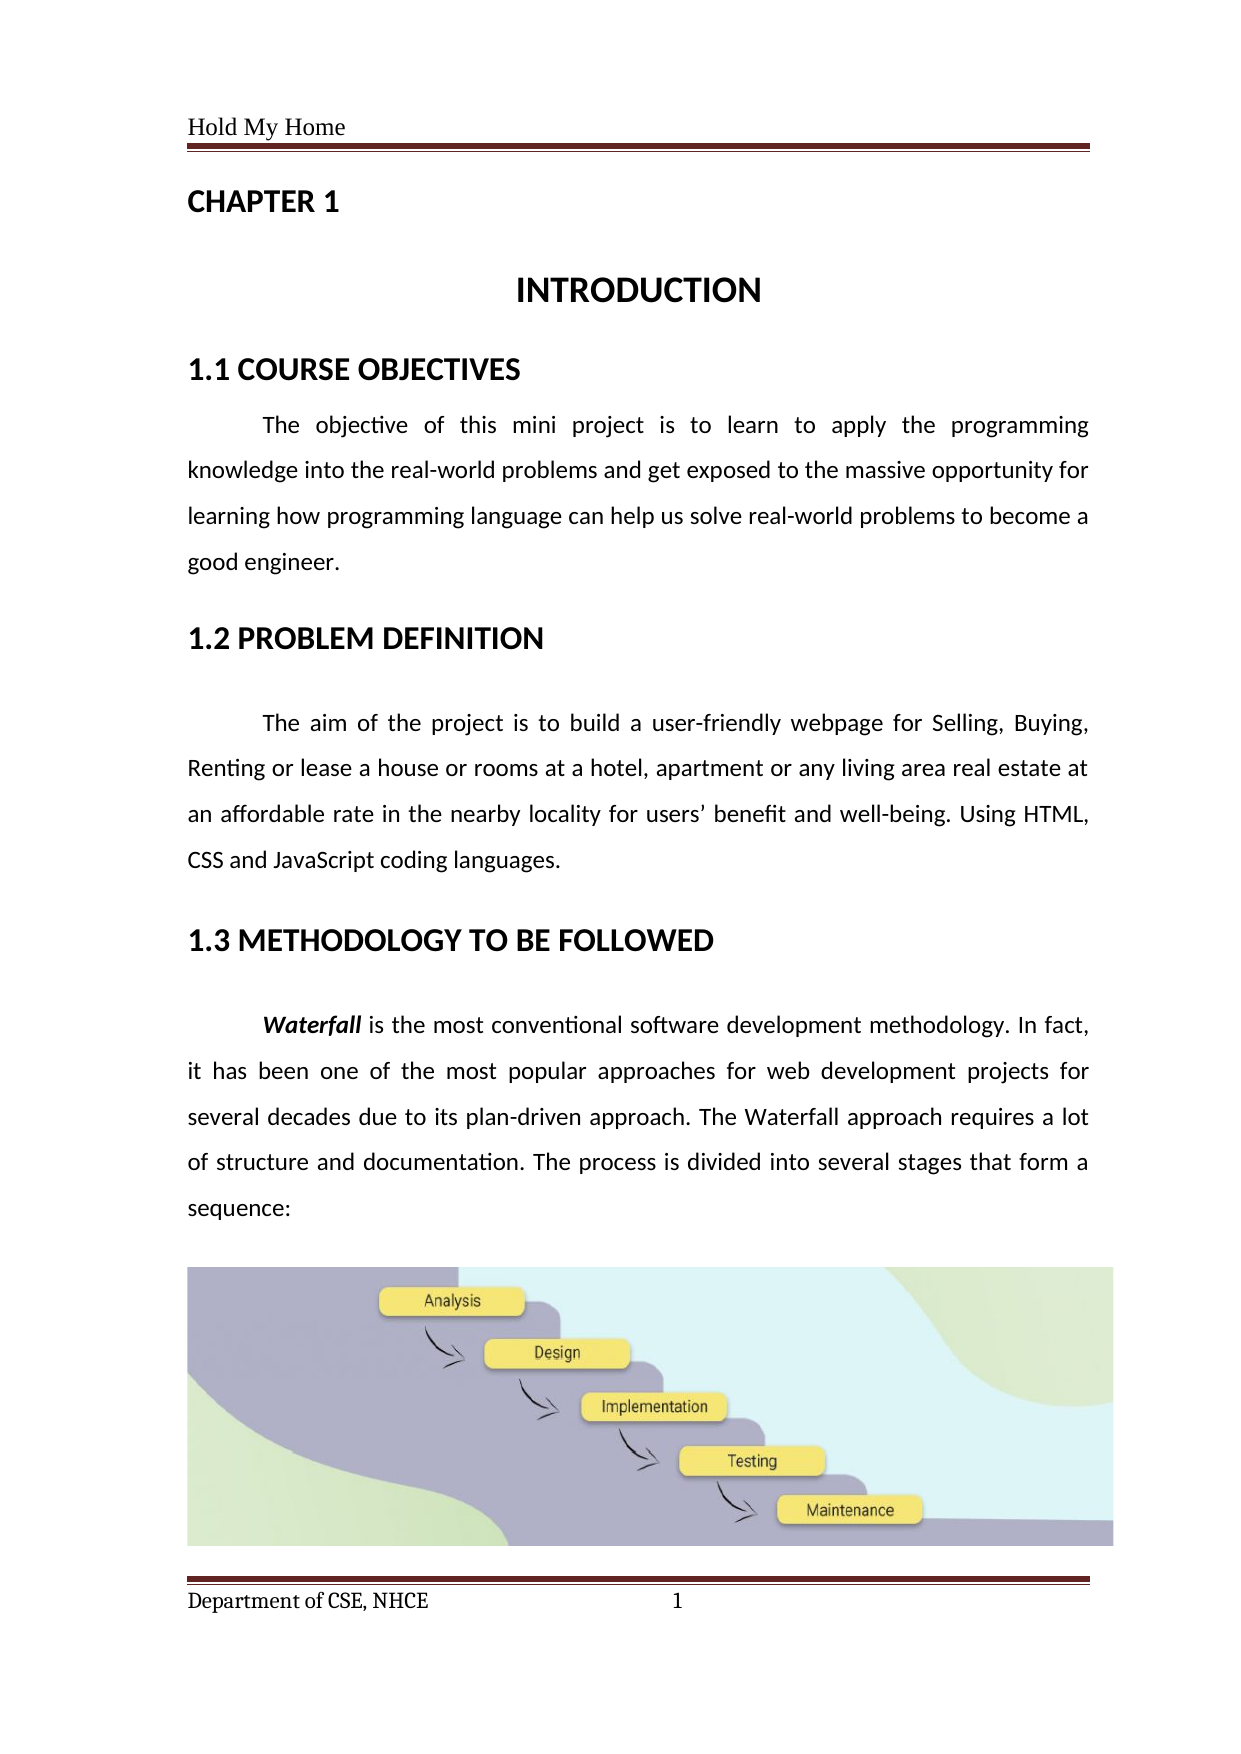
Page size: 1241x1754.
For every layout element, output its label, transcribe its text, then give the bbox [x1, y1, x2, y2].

text The objective of this mini project is to learn to apply the programming knowledge into the real-world problems and get exposed to the massive opportunity for learning how programming language can help us solve real-world problems to become a good engineer. [187, 409, 1090, 576]
text CHAPTER 1 [187, 180, 1090, 221]
text Waterfall is the most conventional software development methodology. In fact, it has been one of the most popular approaches for web development projects for several decades due to its plan-driven approach. The Waterfall approach requires a lot of structure and documentation. The process is divided into several stages that form a sequence: [187, 1009, 1090, 1223]
picture [187, 1267, 1114, 1546]
text The aim of the project is to build a user-friendly webpage for Selling, Buying, Renting or lease a house or rooms at a hotel, apartment or any living area real estate at an affordable rate in the nearby locality for users’ benefit and well-being. Using HTML, CSS and JavaScript coding languages. [187, 707, 1090, 874]
text 1.3 METHODOLOGY TO BE FOLLOWED [187, 919, 1090, 960]
text INTRODUCTION [187, 266, 1090, 312]
text 1.2 PROBLEM DEFINITION [187, 617, 1090, 657]
text 1.1 COURSE OBJECTIVES [187, 348, 1090, 388]
